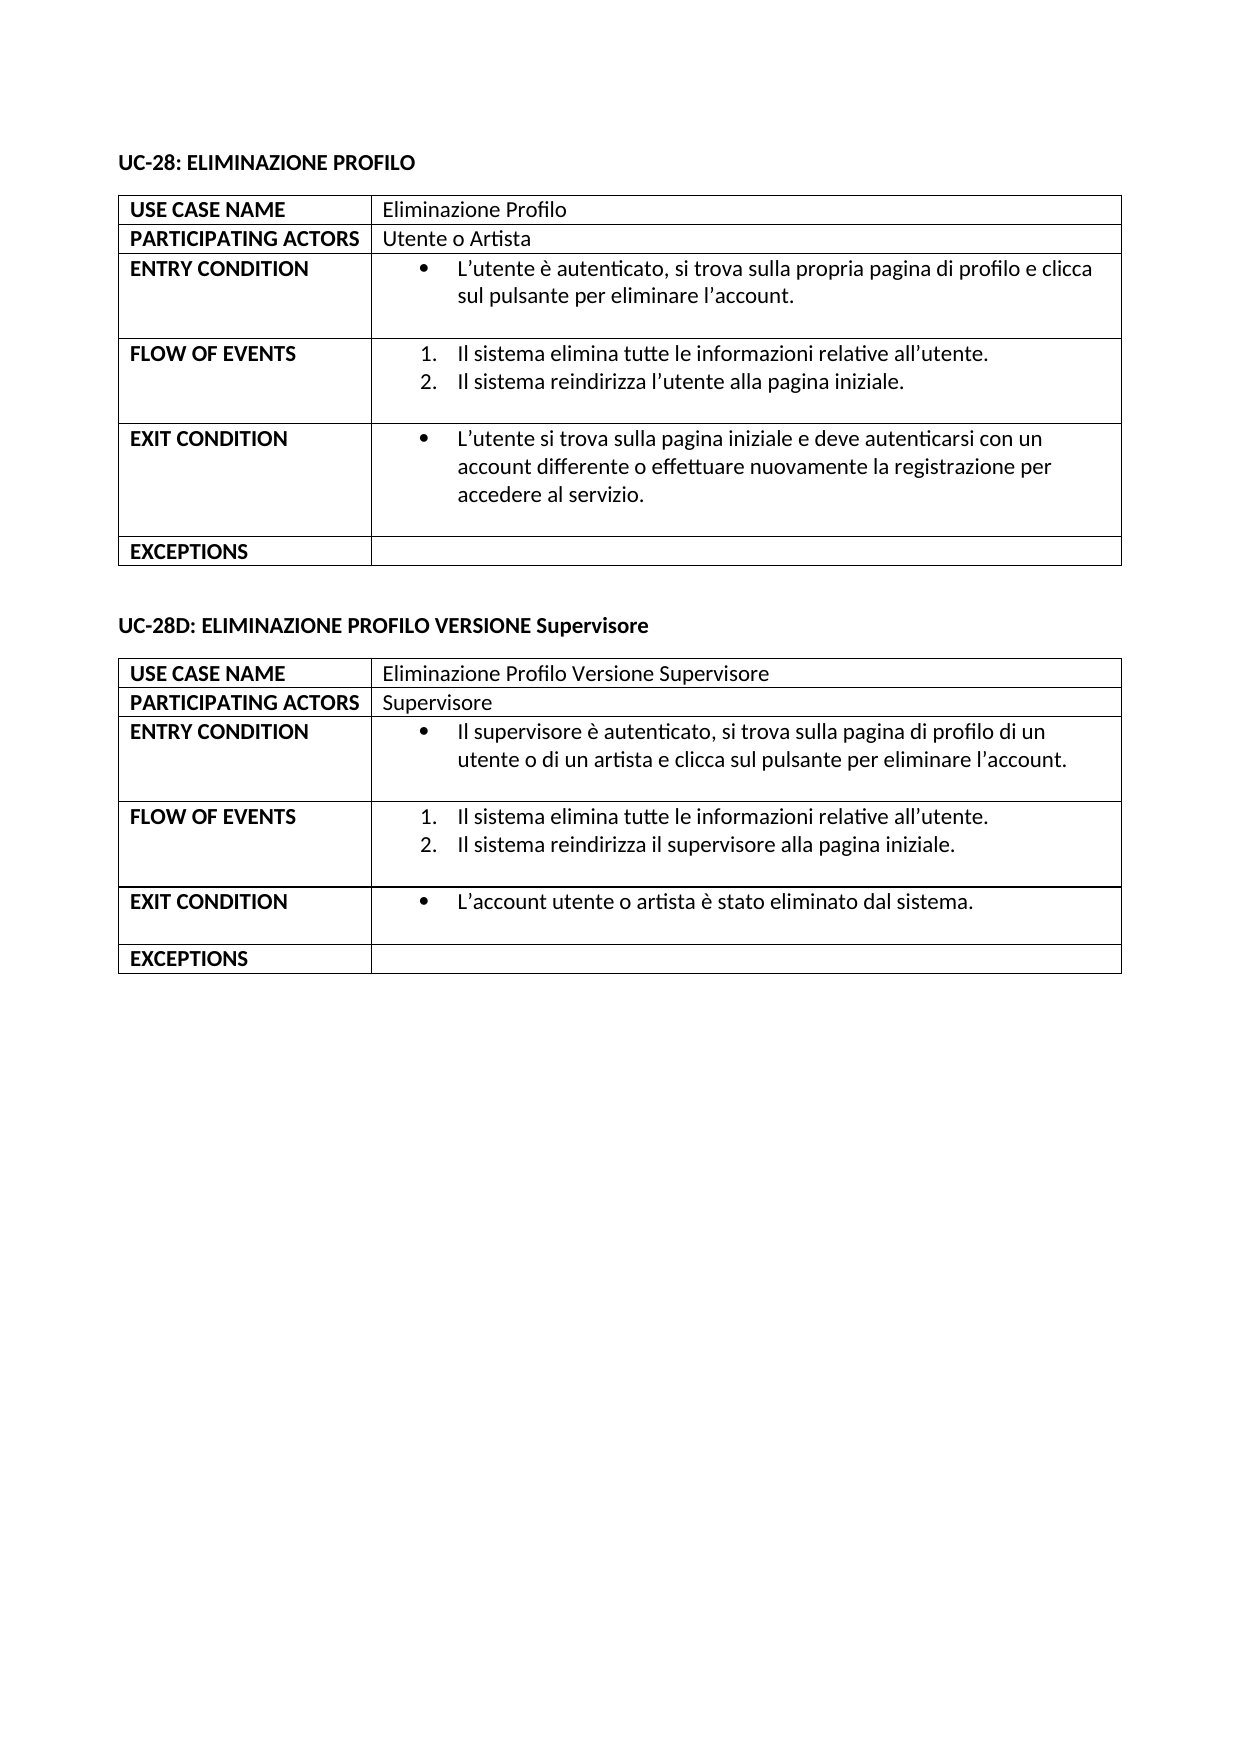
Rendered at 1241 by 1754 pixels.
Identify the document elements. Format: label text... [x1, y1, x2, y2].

table_cell Il supervisore è autenticato, si trova sulla pagina di profilo di un utente o di un artista e clicca sul pulsante per eliminare l’account. [372, 717, 1121, 801]
table_cell Supervisore [372, 688, 1121, 716]
table_cell Il sistema elimina tutte le informazioni relative all’utente. Il sistema reindirizza il supervisore alla pagina iniziale. [372, 802, 1121, 886]
text UC-28D: ELIMINAZIONE PROFILO VERSIONE Supervisore [118, 611, 1122, 639]
table_header Eliminazione Profilo Versione Supervisore [372, 659, 1121, 687]
table_cell FLOW OF EVENTS [119, 339, 371, 423]
table_cell Il sistema elimina tutte le informazioni relative all’utente. Il sistema reindirizza l’utente alla pagina iniziale. [372, 339, 1121, 423]
table_header USE CASE NAME [119, 659, 371, 687]
table_cell PARTICIPATING ACTORS [119, 225, 371, 253]
table_cell EXCEPTIONS [119, 945, 371, 972]
table_cell ENTRY CONDITION [119, 254, 371, 338]
table_cell L’account utente o artista è stato eliminato dal sistema. [372, 888, 1121, 943]
table_cell EXCEPTIONS [119, 537, 371, 565]
table_header USE CASE NAME [119, 196, 371, 223]
table_cell L’utente è autenticato, si trova sulla propria pagina di profilo e clicca sul pulsante per eliminare l’account. [372, 254, 1121, 338]
table_cell [372, 945, 1121, 972]
table_cell EXIT CONDITION [119, 424, 371, 536]
table_cell FLOW OF EVENTS [119, 802, 371, 886]
table_cell PARTICIPATING ACTORS [119, 688, 371, 716]
table_cell ENTRY CONDITION [119, 717, 371, 801]
table_cell EXIT CONDITION [119, 888, 371, 943]
table_cell L’utente si trova sulla pagina iniziale e deve autenticarsi con un account differente o effettuare nuovamente la registrazione per accedere al servizio. [372, 424, 1121, 536]
table_cell Utente o Artista [372, 225, 1121, 253]
table_cell [372, 537, 1121, 565]
table_header Eliminazione Profilo [372, 196, 1121, 223]
text UC-28: ELIMINAZIONE PROFILO [118, 148, 1122, 176]
